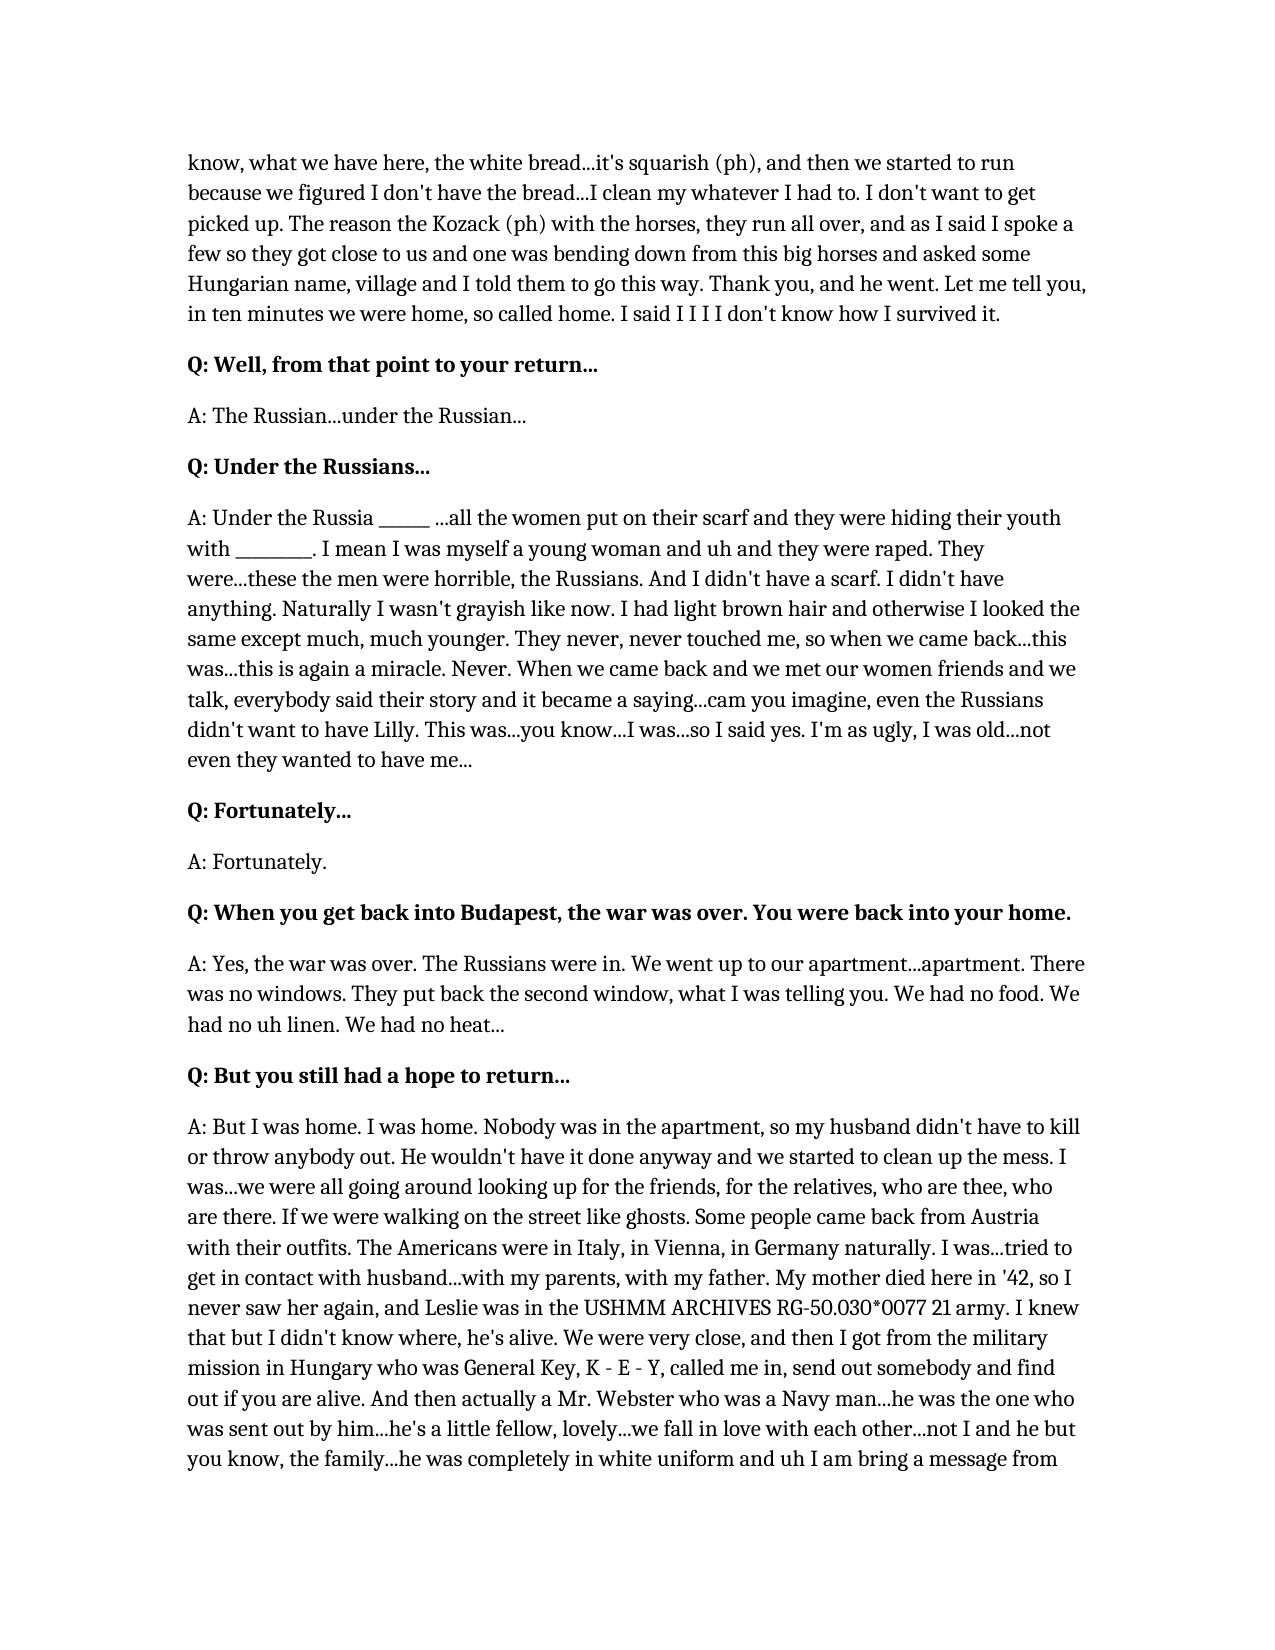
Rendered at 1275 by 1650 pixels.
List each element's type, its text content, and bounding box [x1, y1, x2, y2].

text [187, 150, 1087, 327]
text A: Fortunately. [187, 849, 1087, 875]
text A: Yes, the war was over. The Russians were in. We went up to our apartment...apartment. There was no windows. They put back the second window, what I was telling you. We had no food. We had no uh linen. We had no heat... [187, 951, 1087, 1038]
text A: The Russian...under the Russian... [187, 403, 1087, 429]
text Q: Under the Russians... [187, 454, 1087, 481]
text A: Under the Russia ______ ...all the women put on their scarf and they were hiding their youth with _________. I mean I was myself a young woman and uh and they were raped. They were...these the men were horrible, the Russians. And I didn't have a scarf. I didn't have anything. Naturally I wasn't grayish like now. I had light brown hair and otherwise I looked the same except much, much younger. They never, never touched me, so when we came back...this was...this is again a miracle. Never. When we came back and we met our women friends and we talk, everybody said their story and it became a saying...cam you imagine, even the Russians didn't want to have Lilly. This was...you know...I was...so I said yes. I'm as ugly, I was old...not even they wanted to have me... [187, 505, 1087, 773]
text Q: But you still had a hope to return... [187, 1062, 1087, 1089]
text Q: When you get back into Budapest, the war was over. You were back into your home. [187, 900, 1087, 926]
text Q: Fortunately... [187, 798, 1087, 824]
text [187, 1113, 1087, 1472]
text Q: Well, from that point to your return... [187, 352, 1087, 378]
